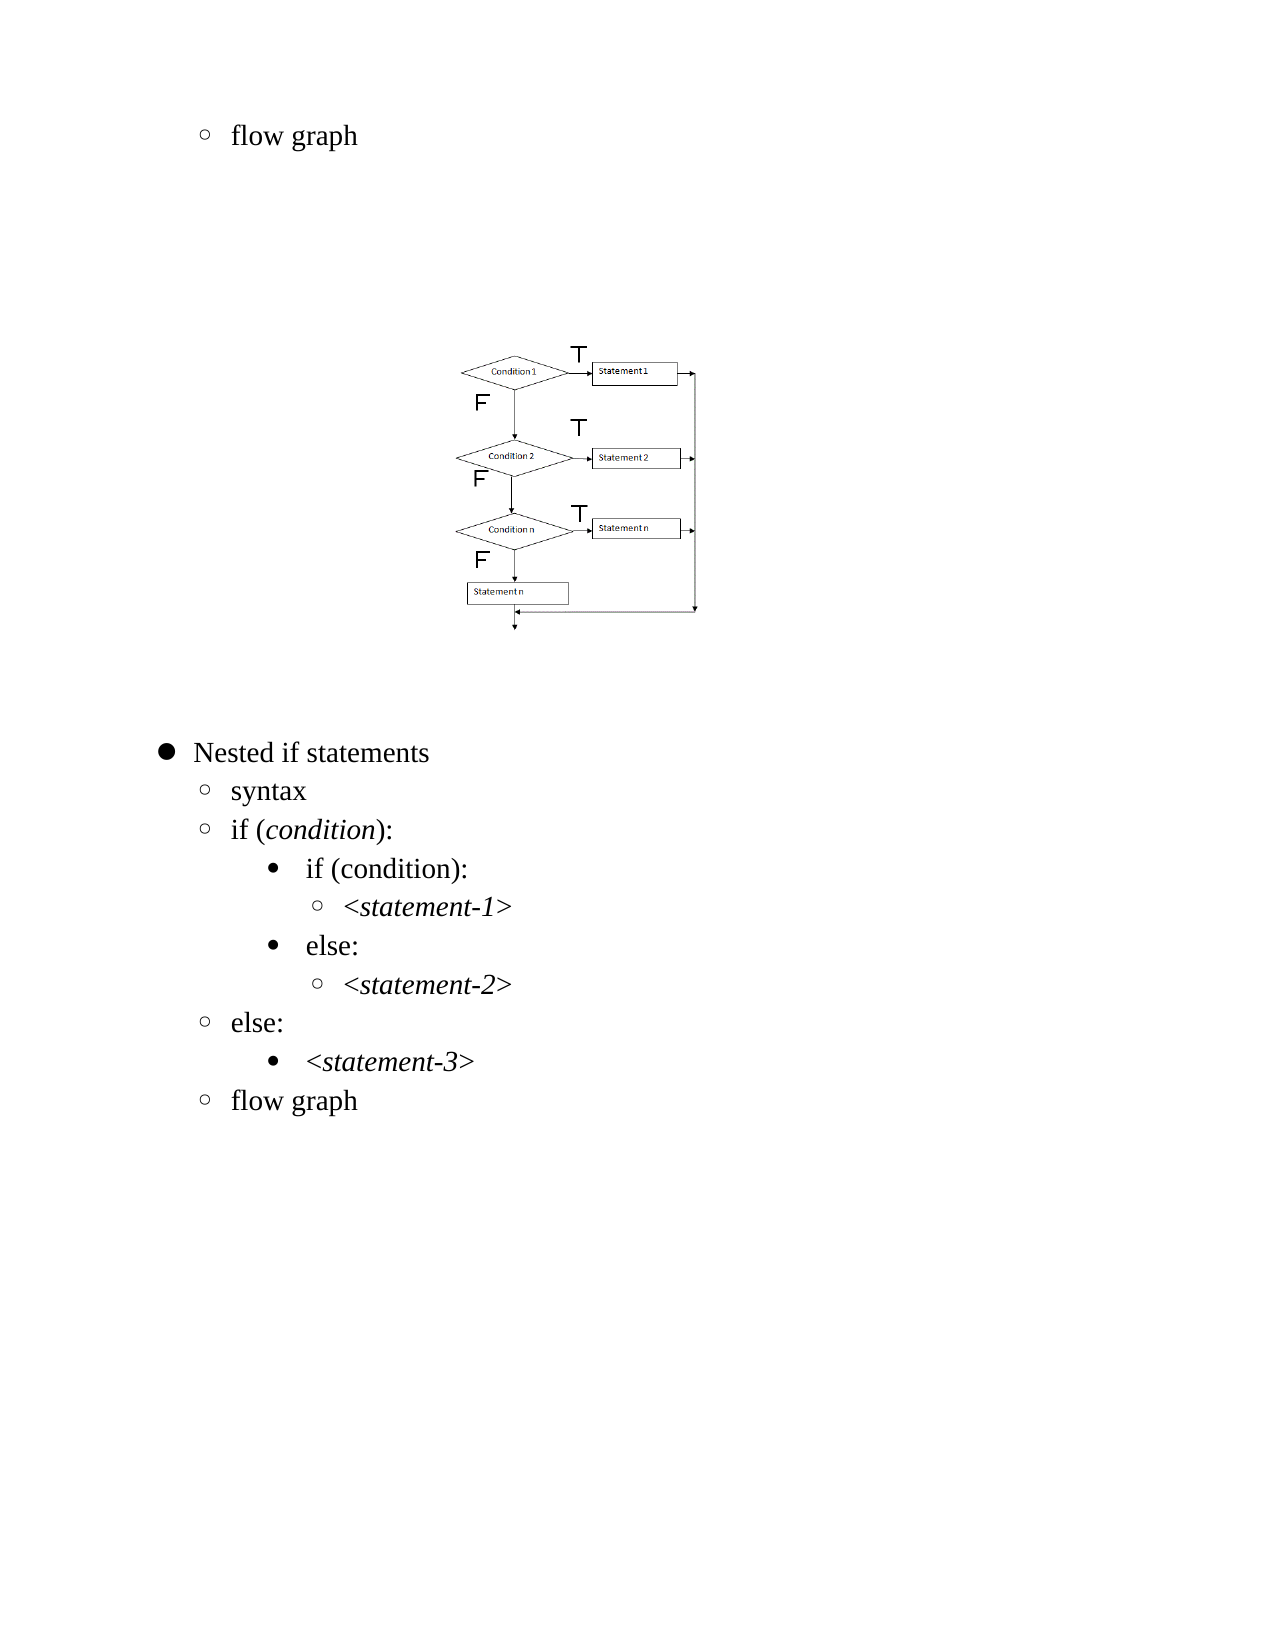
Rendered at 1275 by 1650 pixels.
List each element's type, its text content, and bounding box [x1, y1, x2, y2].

list if (condition): [193, 812, 1157, 846]
list <statement-1> [306, 889, 1157, 923]
list flow graph [193, 118, 1157, 152]
list flow graph [193, 1083, 1157, 1116]
list if (condition): [268, 851, 1157, 884]
list <statement-2> [306, 967, 1157, 1000]
picture [437, 328, 719, 667]
list else: [268, 928, 1157, 962]
list Nested if statements [156, 735, 1157, 768]
list syntax [193, 773, 1157, 807]
list <statement-3> [268, 1044, 1157, 1078]
list else: [193, 1005, 1157, 1039]
